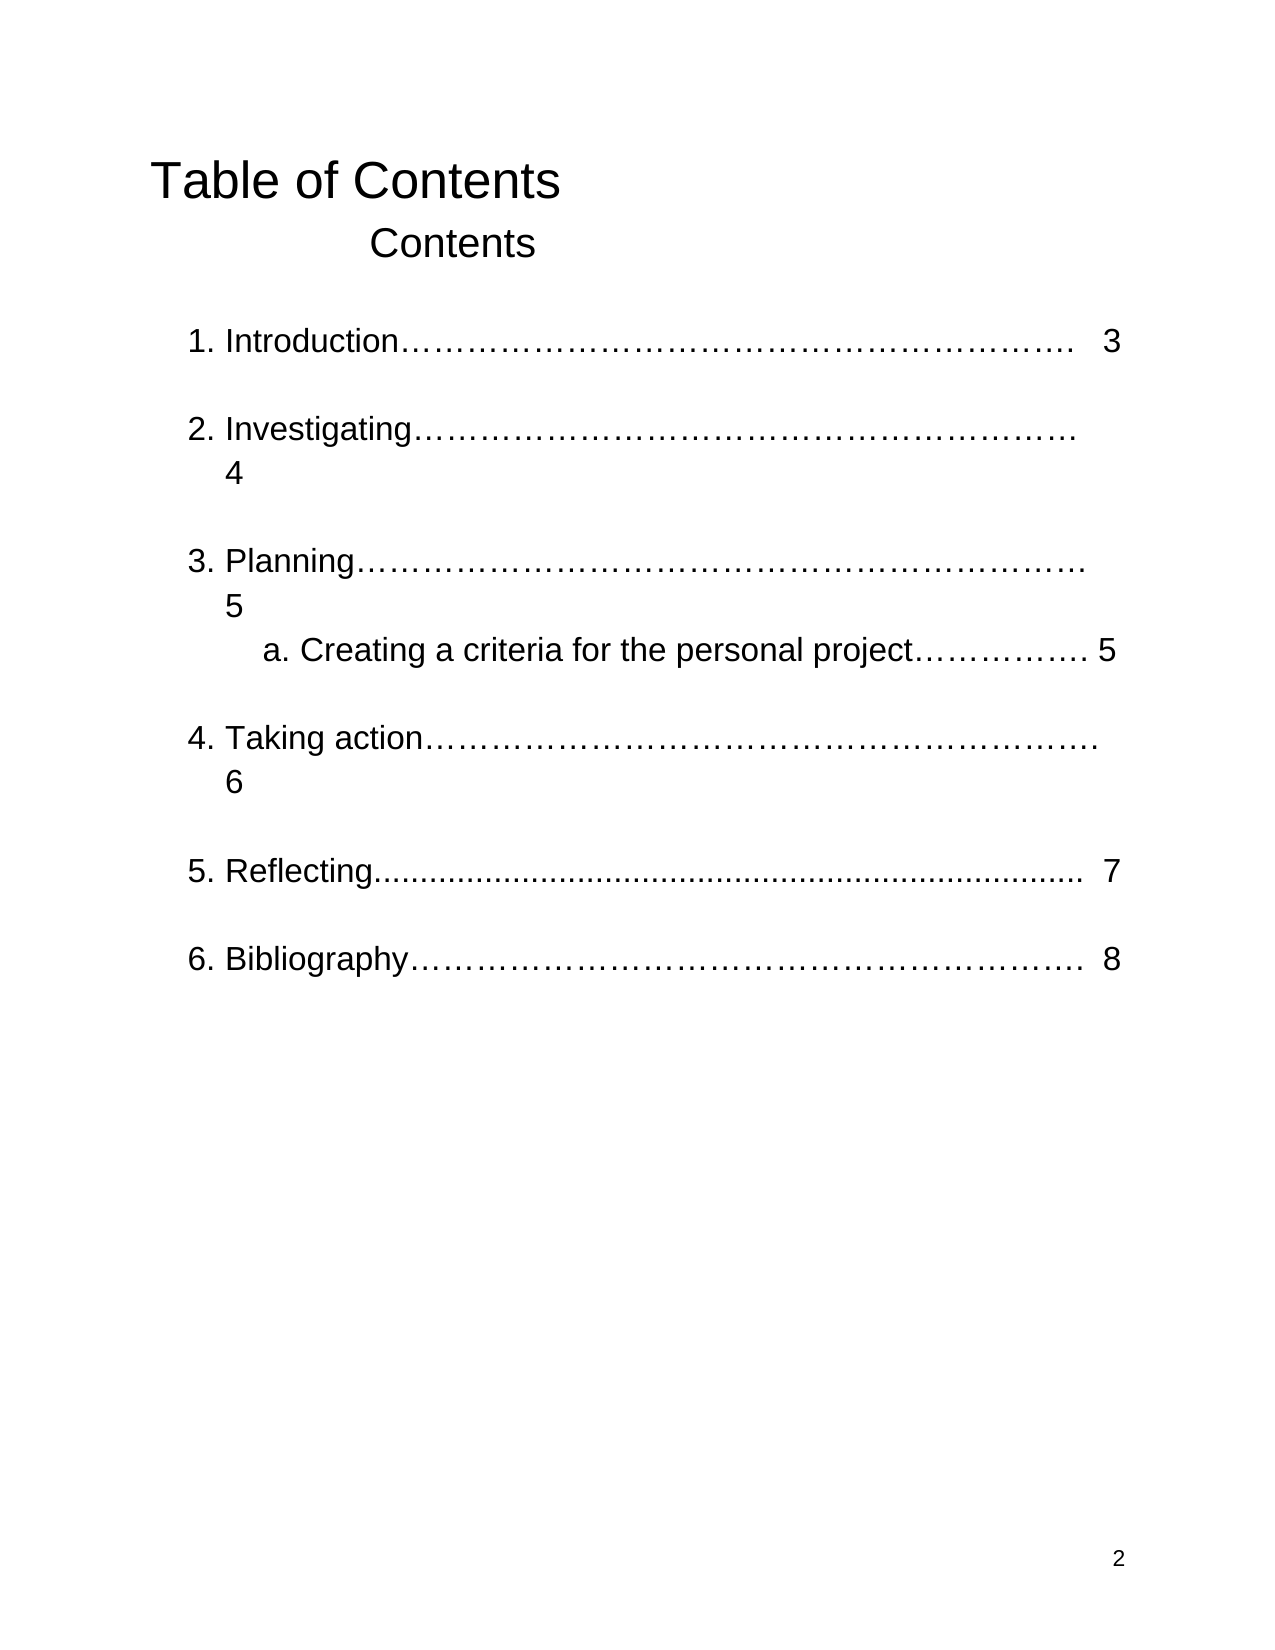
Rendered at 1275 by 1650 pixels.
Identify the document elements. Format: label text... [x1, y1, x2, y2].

list Planning………………………………………………………… 5 [187, 542, 1125, 624]
list Bibliography……………………………………………………. 8 [187, 939, 1125, 977]
text Contents [225, 219, 1125, 267]
list Investigating…………………………………………………… 4 [187, 409, 1125, 492]
text Table of Contents [150, 150, 1125, 210]
list Taking action……………………………………………………. 6 [187, 718, 1125, 801]
list Introduction……………………………………………………. 3 [187, 321, 1125, 359]
list Reflecting............................................................................. 7 [187, 851, 1125, 889]
list Creating a criteria for the personal project……………. 5 [262, 630, 1125, 668]
